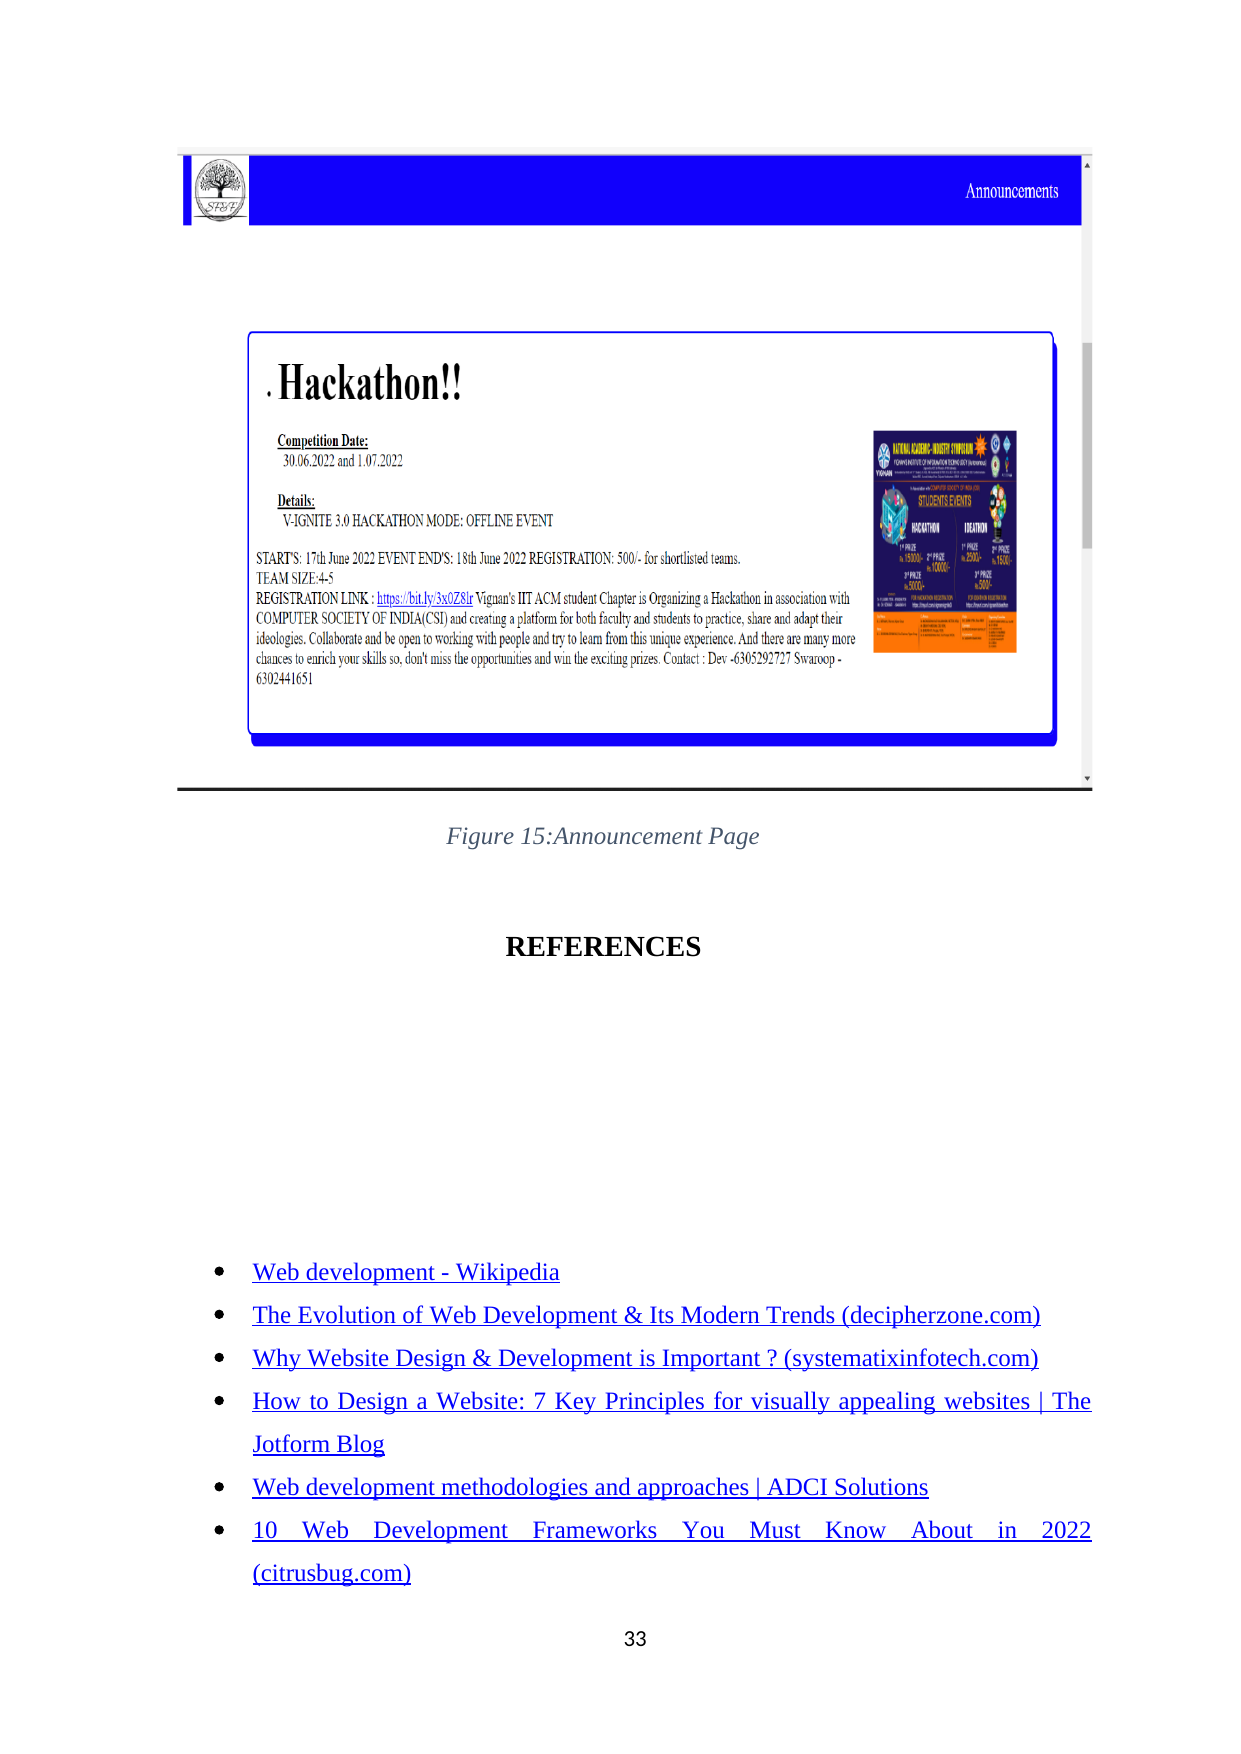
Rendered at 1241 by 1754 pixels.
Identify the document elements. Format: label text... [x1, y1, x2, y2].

text REFERENCES [177, 929, 1092, 962]
list How to Design a Website: 7 Key Principles for visually appealing websites | The Jotform Blog [215, 1386, 1092, 1458]
list Web development methodologies and approaches | ADCI Solutions [215, 1472, 1092, 1501]
list 10 Web Development Frameworks You Must Know About in 2022 (citrusbug.com) [215, 1515, 1092, 1587]
list Why Website Design & Development is Important ? (systematixinfotech.com) [215, 1343, 1092, 1372]
list Web development - Wikipedia [215, 1257, 1092, 1285]
picture [177, 147, 1093, 791]
text Figure 15:Announcement Page [177, 821, 1092, 849]
list The Evolution of Web Development & Its Modern Trends (decipherzone.com) [215, 1300, 1092, 1328]
